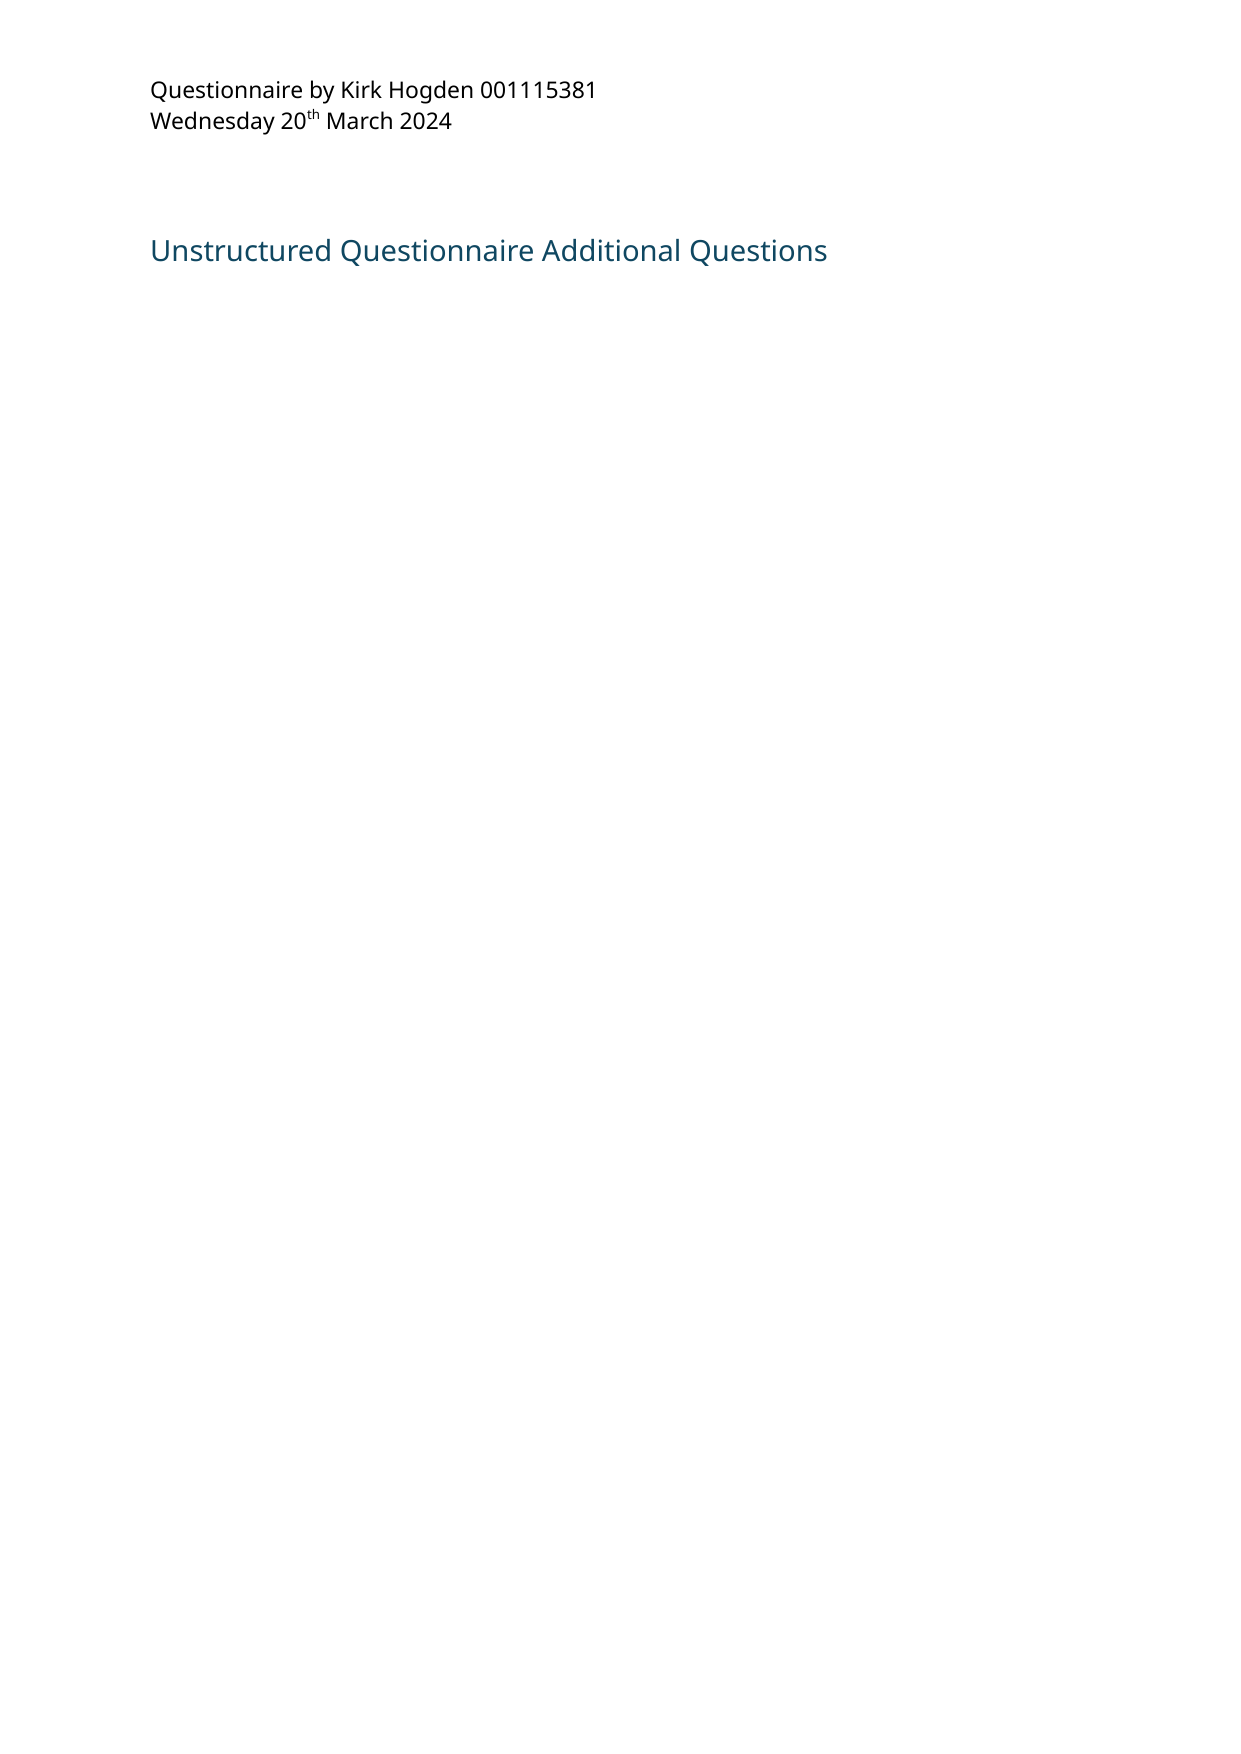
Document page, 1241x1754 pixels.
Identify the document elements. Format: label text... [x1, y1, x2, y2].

subtitle Unstructured Questionnaire Additional Questions [150, 230, 1090, 270]
